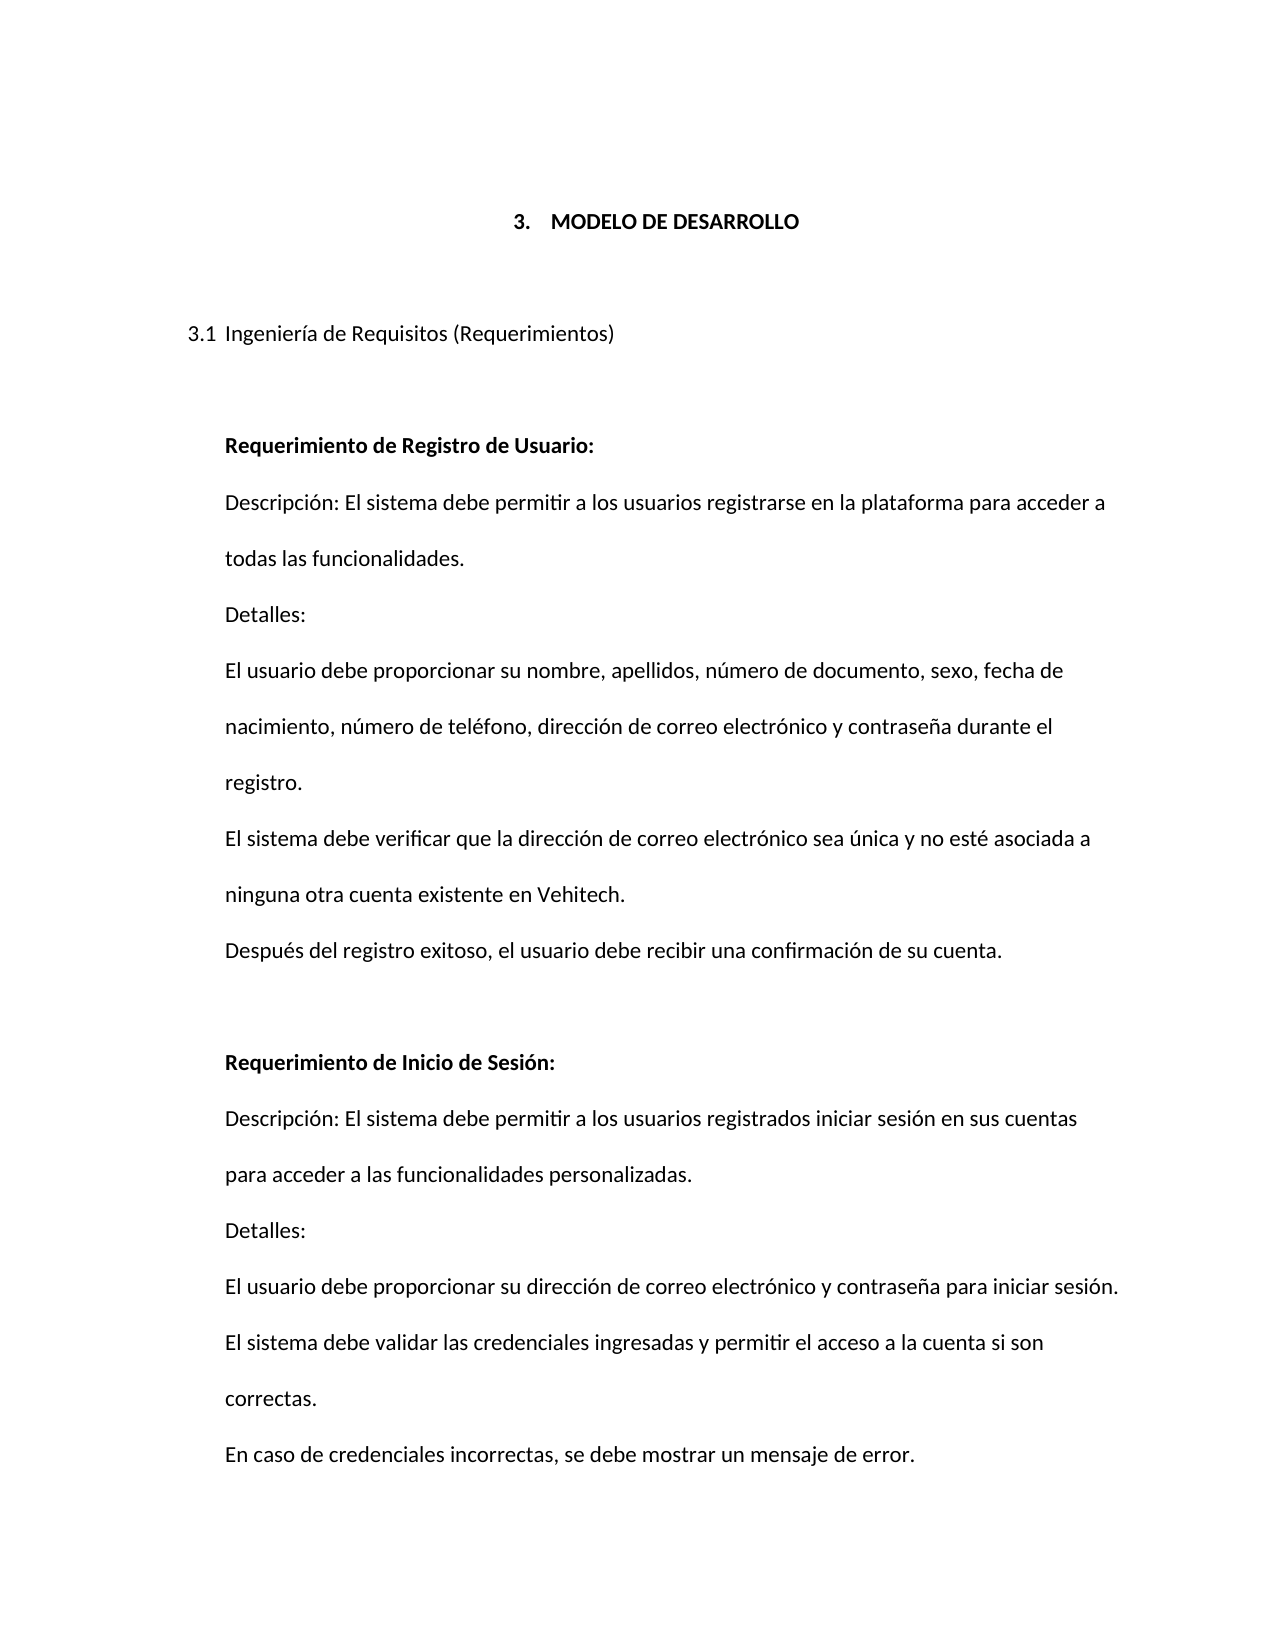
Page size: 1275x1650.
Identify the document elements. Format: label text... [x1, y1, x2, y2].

list MODELO DE DESARROLLO [187, 207, 1125, 236]
list En caso de credenciales incorrectas, se debe mostrar un mensaje de error. [225, 1440, 1125, 1468]
list Detalles: [225, 1216, 1125, 1244]
list Descripción: El sistema debe permitir a los usuarios registrados iniciar sesión en sus cuentas para acceder a las funcionalidades personalizadas. [225, 1104, 1125, 1188]
list Descripción: El sistema debe permitir a los usuarios registrarse en la plataforma para acceder a todas las funcionalidades. [225, 488, 1125, 572]
list Detalles: [225, 600, 1125, 628]
list El usuario debe proporcionar su dirección de correo electrónico y contraseña para iniciar sesión. [225, 1272, 1125, 1300]
list Requerimiento de Registro de Usuario: [225, 432, 1125, 460]
list Ingeniería de Requisitos (Requerimientos) [187, 319, 1125, 348]
list El sistema debe verificar que la dirección de correo electrónico sea única y no esté asociada a ninguna otra cuenta existente en Vehitech. [225, 824, 1125, 908]
list Requerimiento de Inicio de Sesión: [225, 1048, 1125, 1076]
list El sistema debe validar las credenciales ingresadas y permitir el acceso a la cuenta si son correctas. [225, 1328, 1125, 1412]
list Después del registro exitoso, el usuario debe recibir una confirmación de su cuenta. [225, 936, 1125, 964]
list El usuario debe proporcionar su nombre, apellidos, número de documento, sexo, fecha de nacimiento, número de teléfono, dirección de correo electrónico y contraseña durante el registro. [225, 656, 1125, 796]
